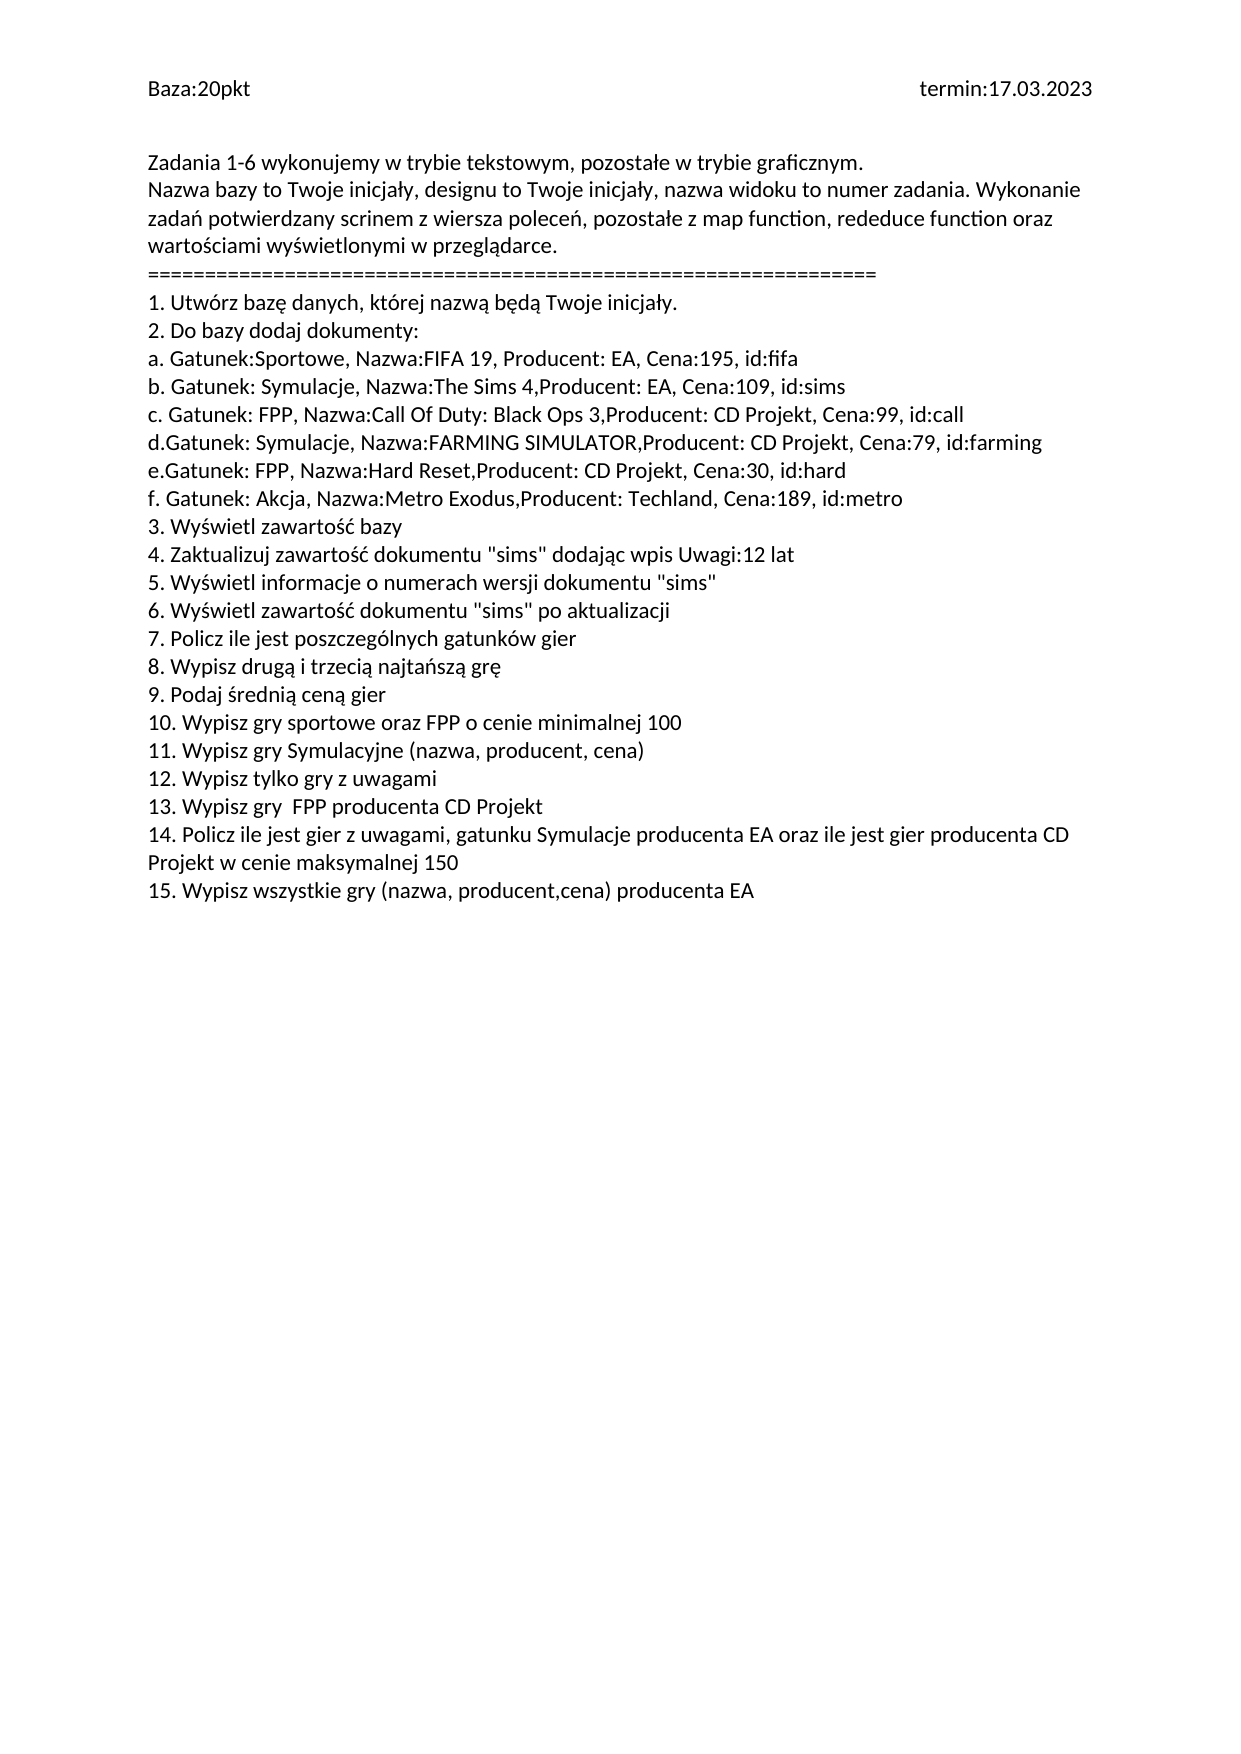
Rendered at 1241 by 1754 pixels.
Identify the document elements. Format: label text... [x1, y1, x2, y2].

text 6. Wyświetl zawartość dokumentu "sims" po aktualizacji [148, 596, 1093, 624]
text 13. Wypisz gry FPP producenta CD Projekt [148, 792, 1093, 820]
text Nazwa bazy to Twoje inicjały, designu to Twoje inicjały, nazwa widoku to numer zadania. Wykonanie zadań potwierdzany scrinem z wiersza poleceń, pozostałe z map function, rededuce function oraz wartościami wyświetlonymi w przeglądarce. [148, 176, 1093, 260]
text 15. Wypisz wszystkie gry (nazwa, producent,cena) producenta EA [148, 876, 1093, 904]
text f. Gatunek: Akcja, Nazwa:Metro Exodus,Producent: Techland, Cena:189, id:metro [148, 484, 1093, 512]
text b. Gatunek: Symulacje, Nazwa:The Sims 4,Producent: EA, Cena:109, id:sims [148, 372, 1093, 400]
text c. Gatunek: FPP, Nazwa:Call Of Duty: Black Ops 3,Producent: CD Projekt, Cena:99, id:call [148, 400, 1093, 428]
text 5. Wyświetl informacje o numerach wersji dokumentu "sims" [148, 568, 1093, 596]
text e.Gatunek: FPP, Nazwa:Hard Reset,Producent: CD Projekt, Cena:30, id:hard [148, 456, 1093, 484]
text 10. Wypisz gry sportowe oraz FPP o cenie minimalnej 100 [148, 708, 1093, 736]
text 4. Zaktualizuj zawartość dokumentu "sims" dodając wpis Uwagi:12 lat [148, 540, 1093, 568]
text 7. Policz ile jest poszczególnych gatunków gier [148, 624, 1093, 652]
text ================================================================ [148, 260, 1093, 288]
text 12. Wypisz tylko gry z uwagami [148, 764, 1093, 792]
text 2. Do bazy dodaj dokumenty: [148, 316, 1093, 344]
text 14. Policz ile jest gier z uwagami, gatunku Symulacje producenta EA oraz ile jest gier producenta CD Projekt w cenie maksymalnej 150 [148, 820, 1093, 876]
text 8. Wypisz drugą i trzecią najtańszą grę [148, 652, 1093, 680]
text 9. Podaj średnią ceną gier [148, 680, 1093, 708]
text 3. Wyświetl zawartość bazy [148, 512, 1093, 540]
text 1. Utwórz bazę danych, której nazwą będą Twoje inicjały. [148, 288, 1093, 316]
text 11. Wypisz gry Symulacyjne (nazwa, producent, cena) [148, 736, 1093, 764]
text a. Gatunek:Sportowe, Nazwa:FIFA 19, Producent: EA, Cena:195, id:fifa [148, 344, 1093, 372]
text d.Gatunek: Symulacje, Nazwa:FARMING SIMULATOR,Producent: CD Projekt, Cena:79, id:farming [148, 428, 1093, 456]
text Zadania 1-6 wykonujemy w trybie tekstowym, pozostałe w trybie graficznym. [148, 148, 1093, 176]
